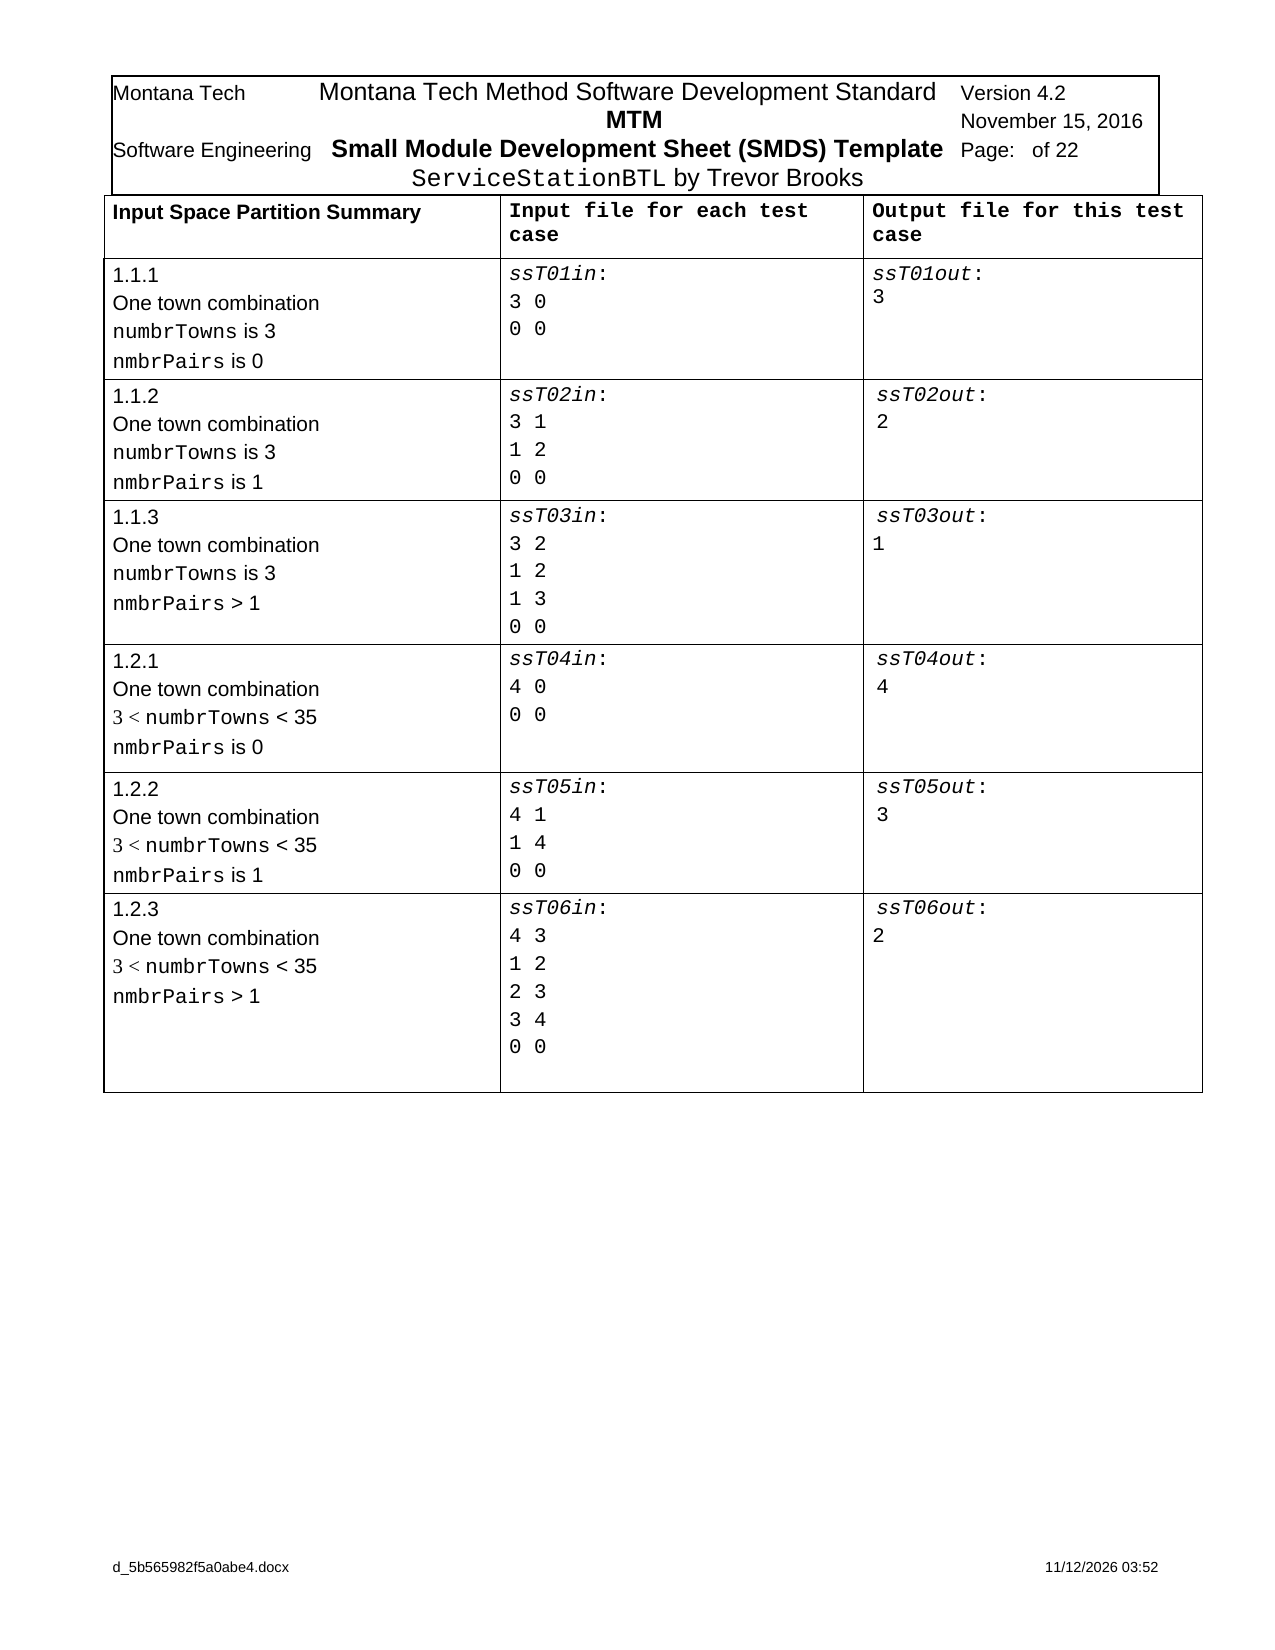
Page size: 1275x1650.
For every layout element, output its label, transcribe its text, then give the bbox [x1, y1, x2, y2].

table_cell ssT02in: 3 1 1 2 0 0 [501, 380, 863, 500]
table_cell 1.2.1 One town combination 3 < numbrTowns < 35 nmbrPairs is 0 [105, 645, 500, 772]
table_cell ssT06out: 2 [864, 894, 1202, 1092]
table_cell 1.1.1 One town combination numbrTowns is 3 nmbrPairs is 0 [105, 259, 500, 379]
table_cell ssT05out: 3 [864, 773, 1202, 893]
table_header Input file for each test case [501, 196, 863, 258]
table_cell 1.1.3 One town combination numbrTowns is 3 nmbrPairs > 1 [105, 501, 500, 644]
table_cell 1.1.2 One town combination numbrTowns is 3 nmbrPairs is 1 [105, 380, 500, 500]
table_cell ssT02out: 2 [864, 380, 1202, 500]
table_cell ssT04in: 4 0 0 0 [501, 645, 863, 772]
table_cell ssT03in: 3 2 1 2 1 3 0 0 [501, 501, 863, 644]
table_cell ssT01in: 3 0 0 0 [501, 259, 863, 379]
table_cell ssT03out: 1 [864, 501, 1202, 644]
table_cell ssT04out: 4 [864, 645, 1202, 772]
table_cell ssT01out: 3 [864, 259, 1202, 379]
table_header Output file for this test case [864, 196, 1202, 258]
table_cell 1.2.2 One town combination 3 < numbrTowns < 35 nmbrPairs is 1 [105, 773, 500, 893]
table_header Input Space Partition Summary [105, 196, 500, 258]
table_cell ssT06in: 4 3 1 2 2 3 3 4 0 0 [501, 894, 863, 1092]
table_cell 1.2.3 One town combination 3 < numbrTowns < 35 nmbrPairs > 1 [105, 894, 500, 1092]
table_cell ssT05in: 4 1 1 4 0 0 [501, 773, 863, 893]
